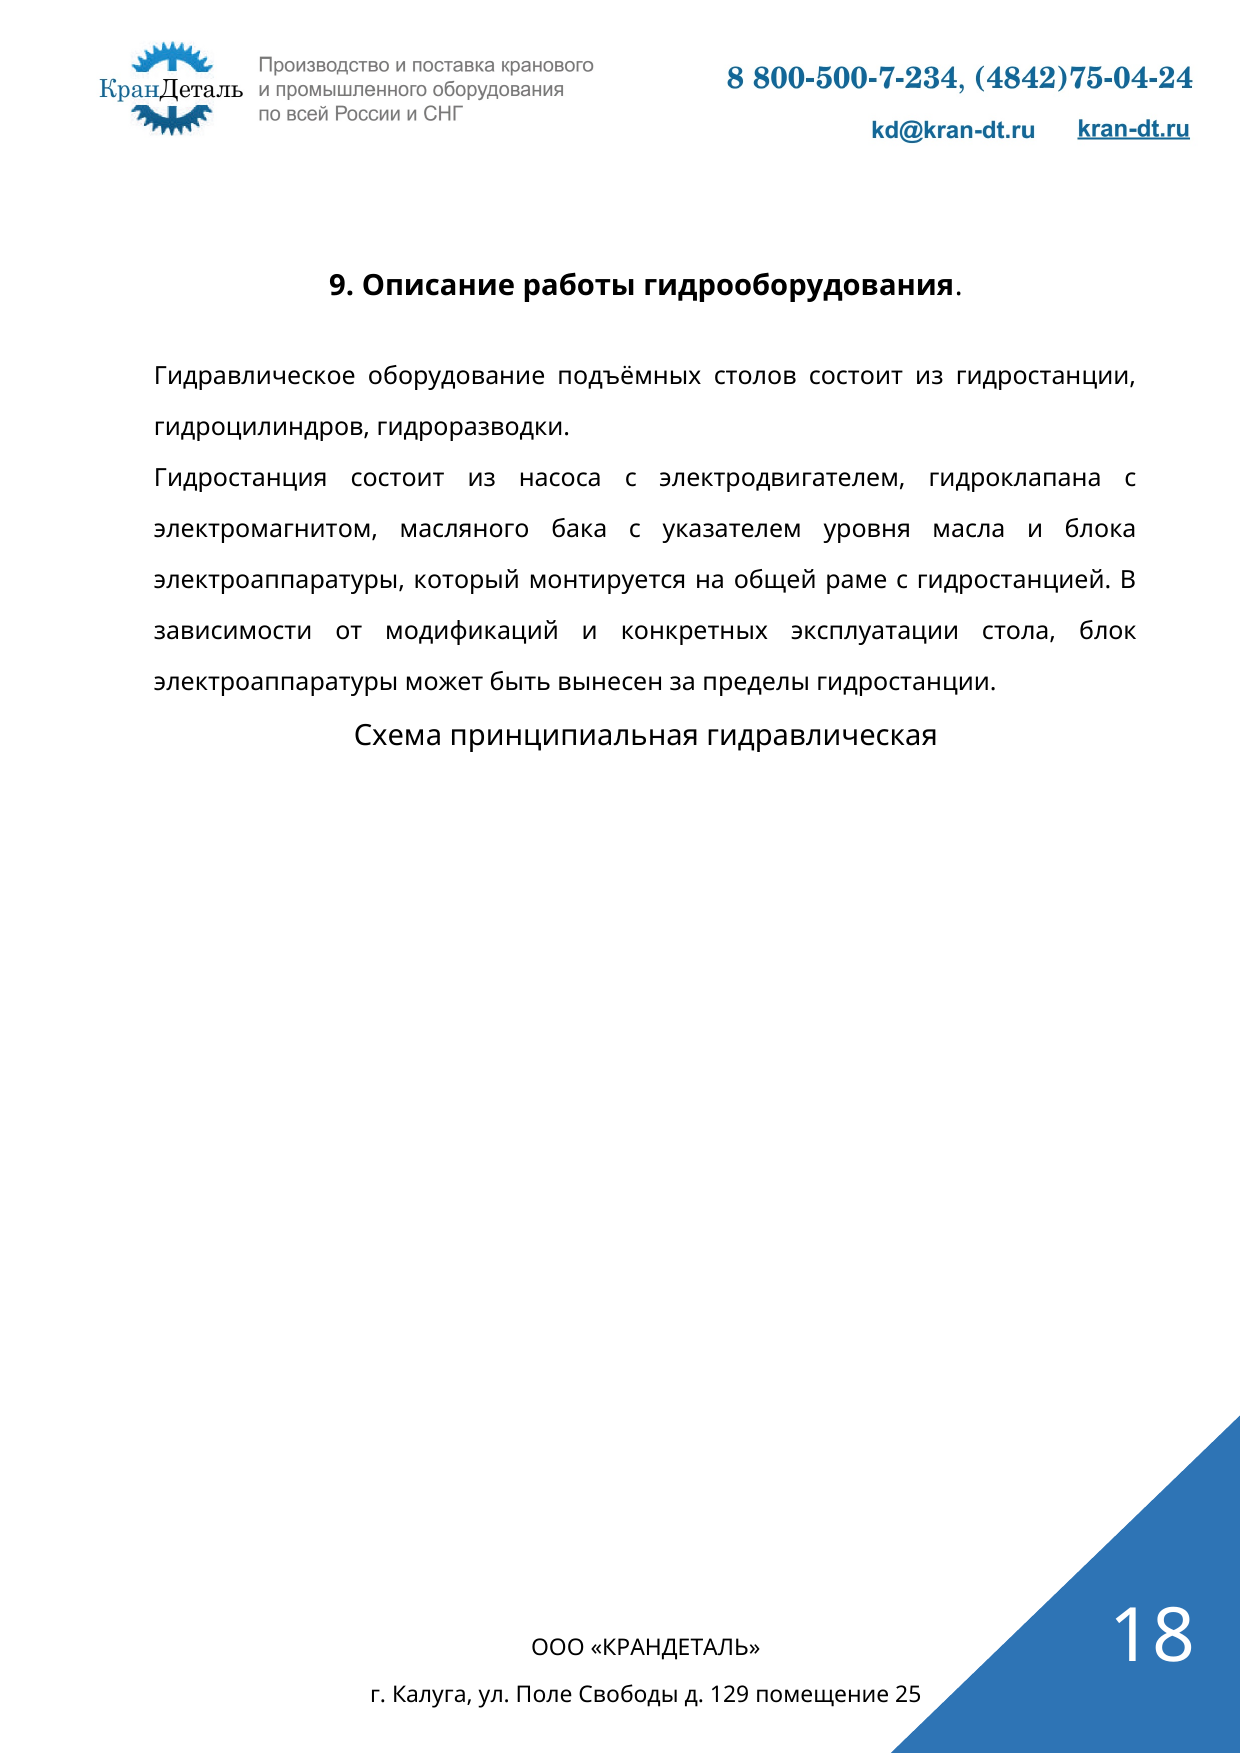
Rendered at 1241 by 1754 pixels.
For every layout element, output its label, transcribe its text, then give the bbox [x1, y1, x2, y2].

text Гидравлическое оборудование подъёмных столов состоит из гидростанции, гидроцилиндров, гидроразводки. [154, 357, 1137, 442]
text Гидростанция состоит из насоса с электродвигателем, гидроклапана с электромагнитом, масляного бака с указателем уровня масла и блока электроаппаратуры, который монтируется на общей раме с гидростанцией. В зависимости от модификаций и конкретных эксплуатации стола, блок электроаппаратуры может быть вынесен за пределы гидростанции. [154, 459, 1137, 698]
picture [48, 0, 1236, 172]
text Схема принципиальная гидравлическая [154, 715, 1137, 754]
text 9. Описание работы гидрооборудования. [154, 264, 1137, 304]
